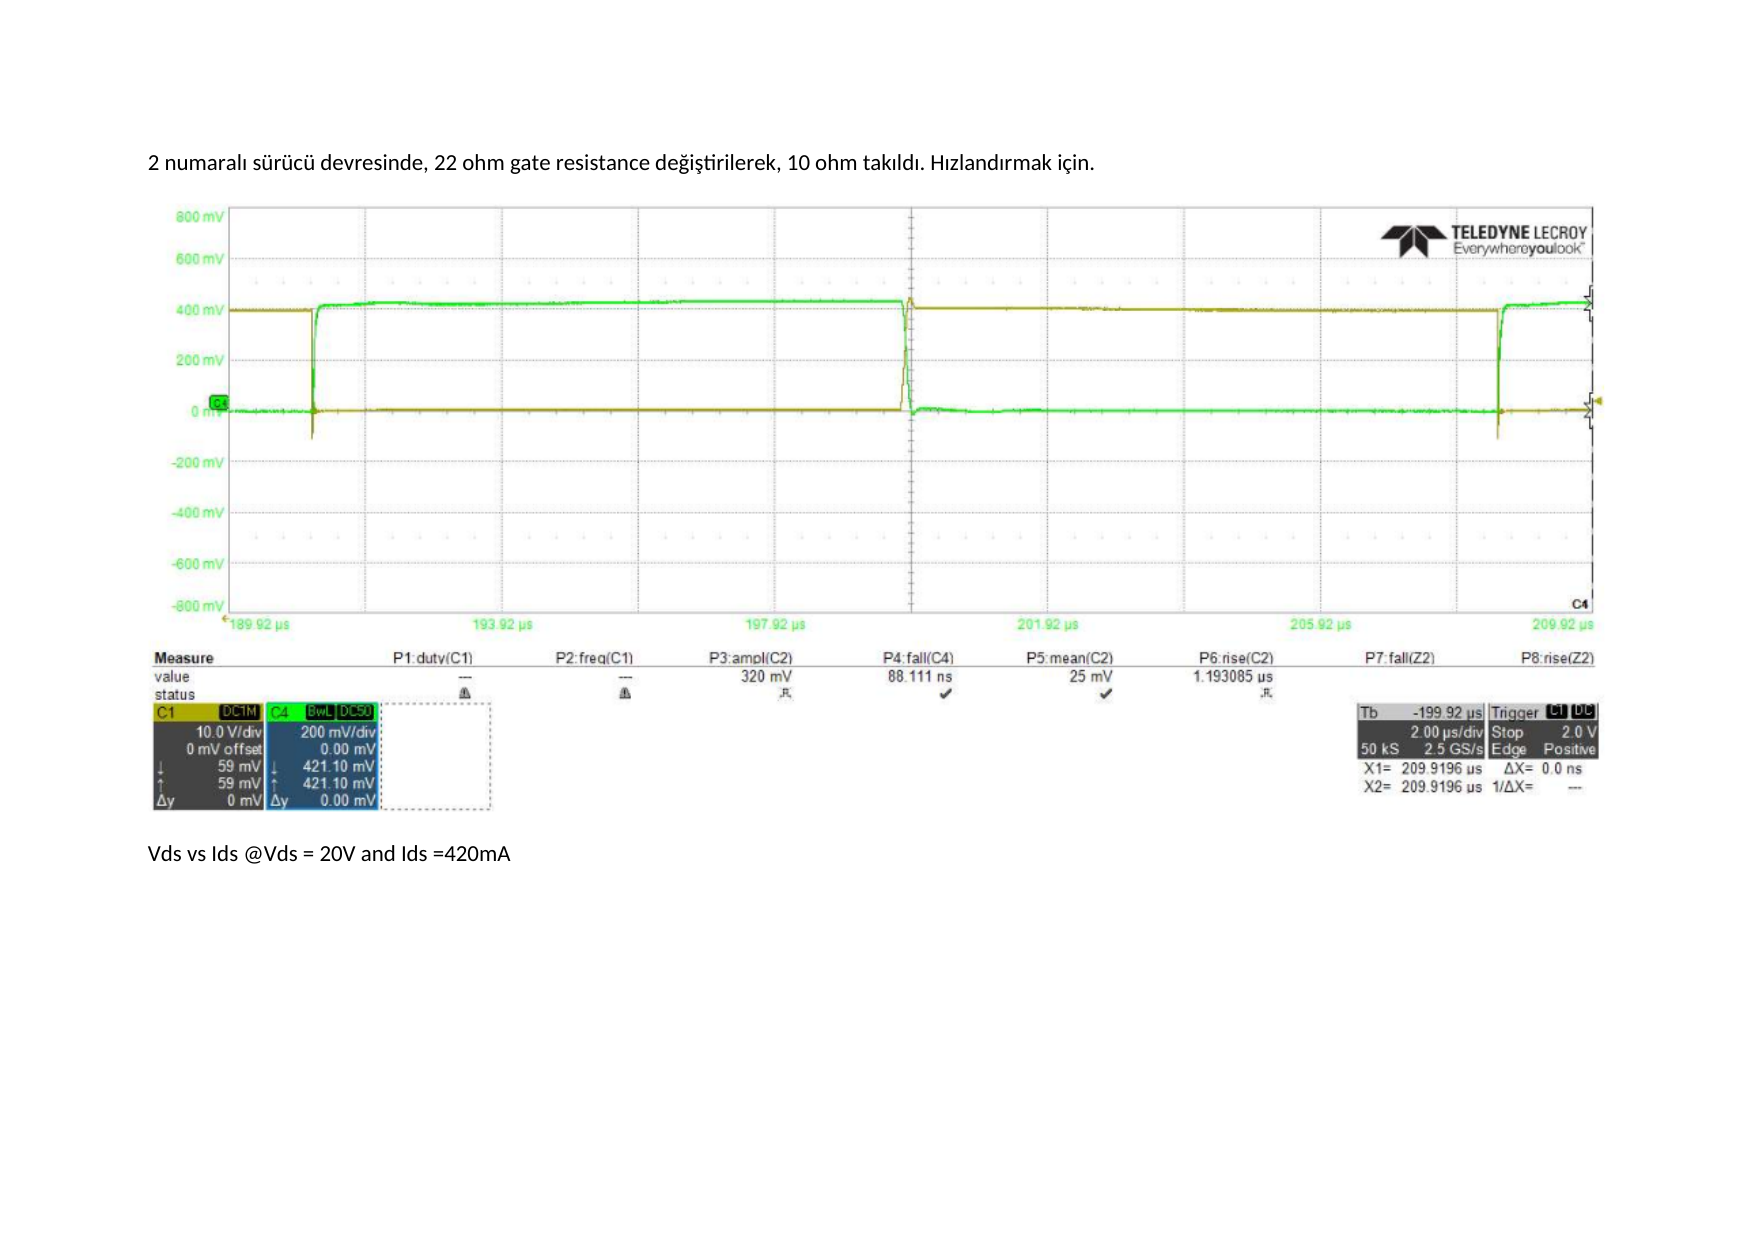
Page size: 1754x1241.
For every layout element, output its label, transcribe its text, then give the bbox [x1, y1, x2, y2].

text 2 numaralı sürücü devresinde, 22 ohm gate resistance değiştirilerek, 10 ohm takıldı. Hızlandırmak için. [148, 148, 1606, 176]
text Vds vs Ids @Vds = 20V and Ids =420mA [148, 839, 1606, 867]
picture [147, 194, 1607, 821]
